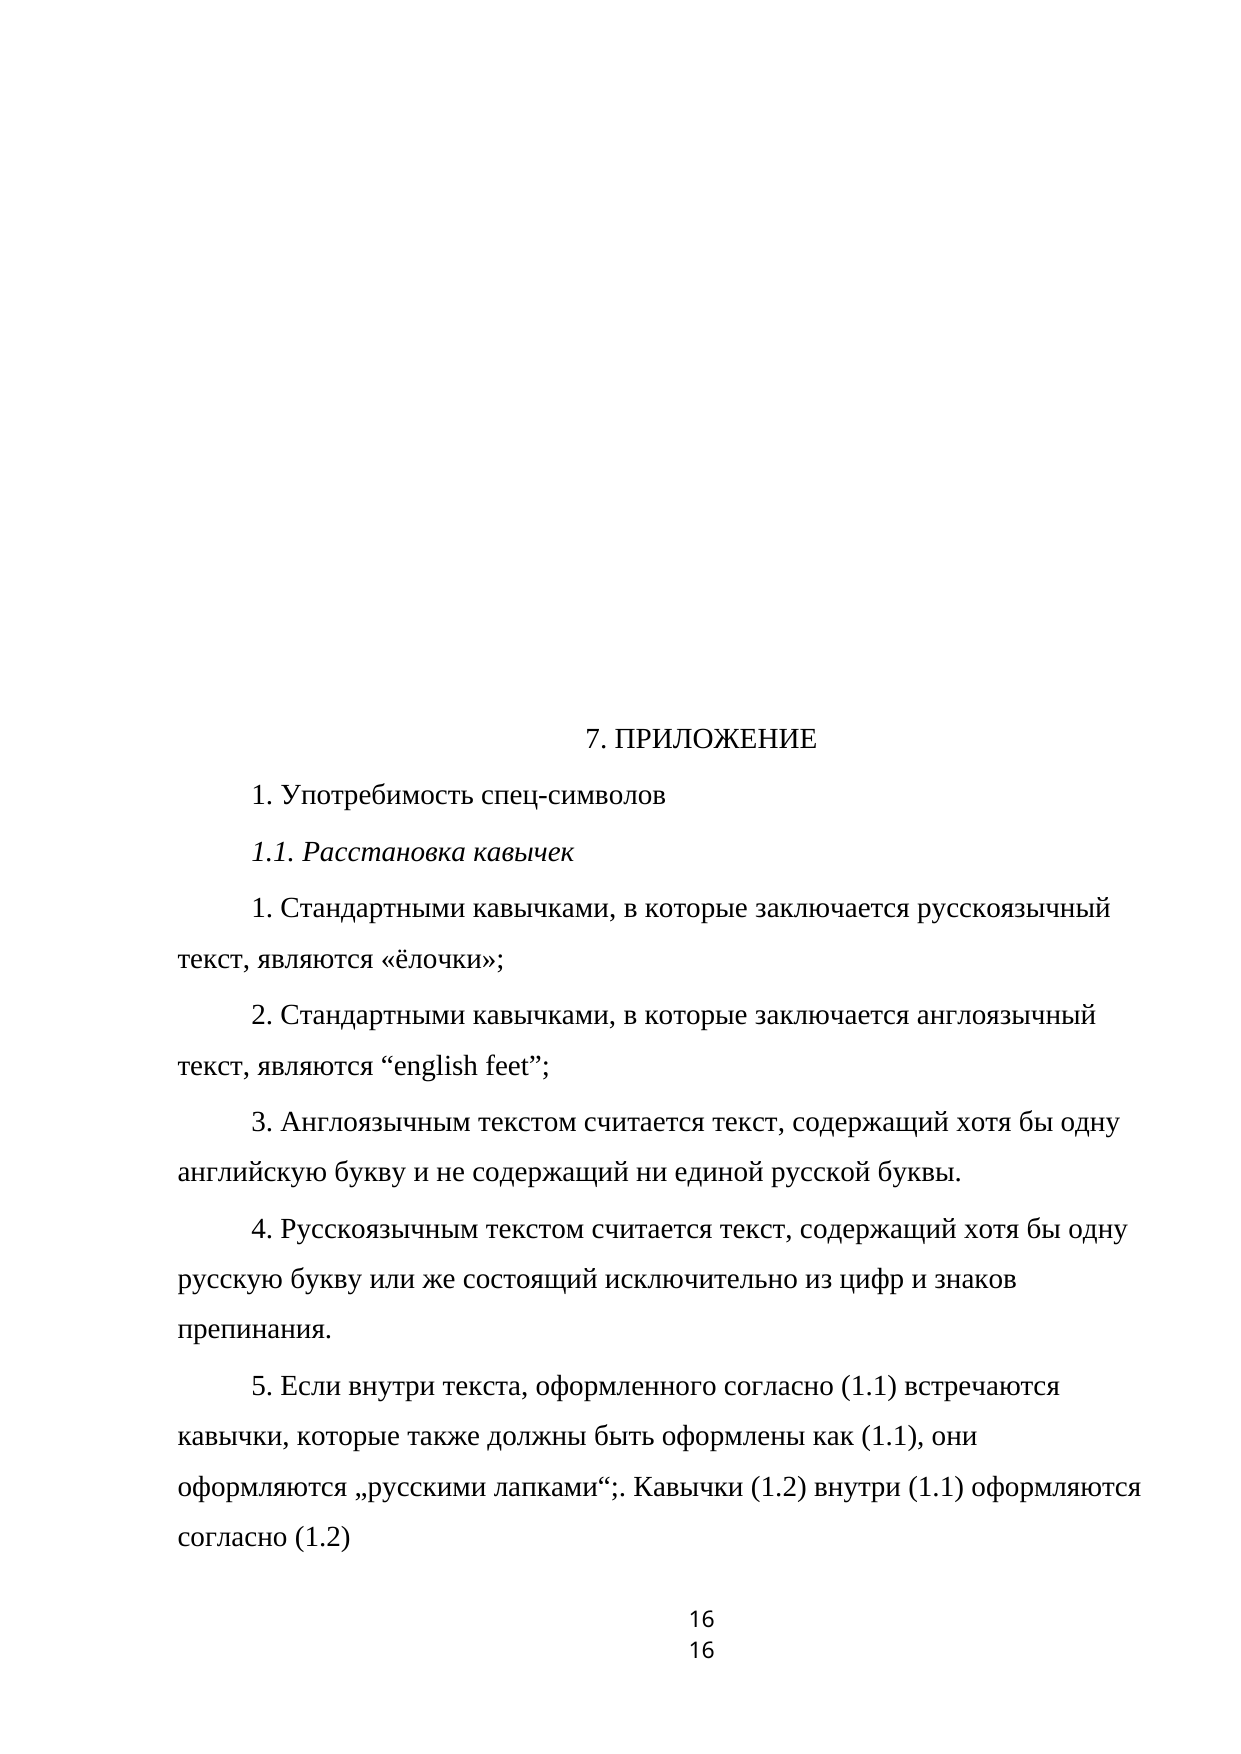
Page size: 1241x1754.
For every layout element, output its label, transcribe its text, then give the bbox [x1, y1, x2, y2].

text 2. Стандартными кавычками, в которые заключается англоязычный текст, являются “english feet”; [177, 997, 1152, 1081]
text 1. Употребимость спец-символов [177, 777, 1152, 811]
subtitle 7. ПРИЛОЖЕНИЕ [177, 721, 1152, 754]
text 1. Стандартными кавычками, в которые заключается русскоязычный текст, являются «ёлочки»; [177, 890, 1152, 974]
text 3. Англоязычным текстом считается текст, содержащий хотя бы одну английскую букву и не содержащий ни единой русской буквы. [177, 1104, 1152, 1188]
text 4. Русскоязычным текстом считается текст, содержащий хотя бы одну русскую букву или же состоящий исключительно из цифр и знаков препинания. [177, 1211, 1152, 1345]
text 1.1. Расстановка кавычек [177, 834, 1152, 867]
text 5. Если внутри текста, оформленного согласно (1.1) встречаются кавычки, которые также должны быть оформлены как (1.1), они оформляются „русскими лапками“;. Кавычки (1.2) внутри (1.1) оформляются согласно (1.2) [177, 1368, 1152, 1553]
